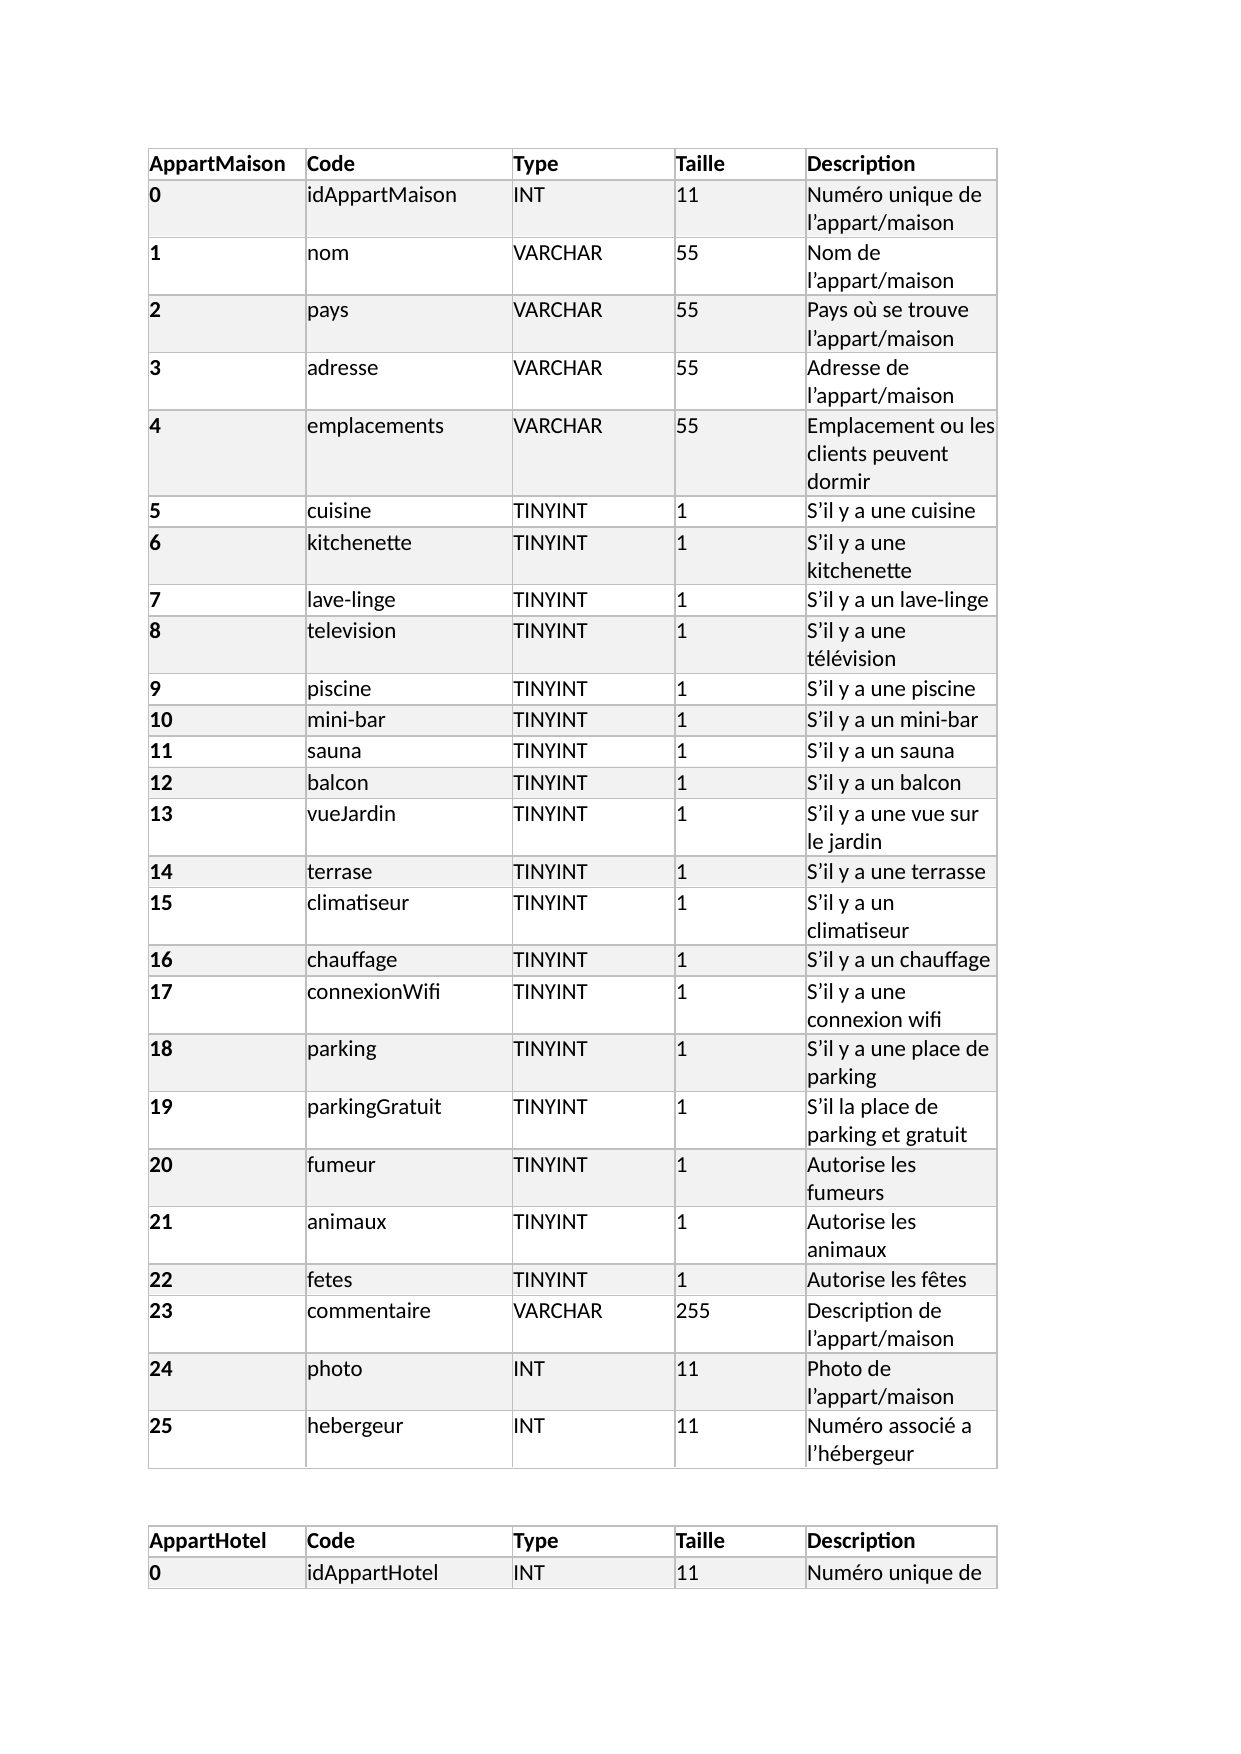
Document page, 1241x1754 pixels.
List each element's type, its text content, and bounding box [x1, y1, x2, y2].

table_cell Adresse de l’appart/maison [807, 353, 996, 409]
table_cell S’il y a une terrasse [807, 857, 996, 886]
table_cell TINYINT [513, 1092, 674, 1148]
table_cell 55 [676, 238, 805, 294]
table_cell 4 [149, 411, 305, 495]
table_cell TINYINT [513, 799, 674, 855]
table_cell TINYINT [513, 617, 674, 673]
table_cell fetes [307, 1265, 512, 1294]
table_cell pays [307, 296, 512, 352]
table_cell TINYINT [513, 585, 674, 615]
table_header Description [807, 149, 996, 179]
table_cell 1 [676, 946, 805, 975]
table_cell S’il y a un climatiseur [807, 888, 996, 944]
table_cell S’il y a un sauna [807, 737, 996, 766]
table_cell lave-linge [307, 585, 512, 615]
table_cell 8 [149, 617, 305, 673]
table_cell 1 [676, 674, 805, 704]
table_cell 1 [676, 768, 805, 798]
table_cell S’il y a une télévision [807, 617, 996, 673]
table_cell S’il y a une piscine [807, 674, 996, 704]
table_cell emplacements [307, 411, 512, 495]
table_cell mini-bar [307, 706, 512, 735]
table_cell piscine [307, 674, 512, 704]
table_cell S’il y a une place de parking [807, 1035, 996, 1091]
table_cell connexionWifi [307, 977, 512, 1033]
table_cell TINYINT [513, 528, 674, 584]
table_cell VARCHAR [513, 296, 674, 352]
table_cell 11 [676, 1558, 805, 1587]
table_cell 55 [676, 353, 805, 409]
table_cell VARCHAR [513, 411, 674, 495]
table_cell TINYINT [513, 1207, 674, 1263]
table_cell 1 [676, 857, 805, 886]
table_cell 25 [149, 1411, 305, 1467]
table_cell 16 [149, 946, 305, 975]
table_cell 1 [676, 528, 805, 584]
table_header Type [513, 1527, 674, 1556]
table_header Description [807, 1527, 996, 1556]
table_cell 11 [676, 181, 805, 236]
table_cell 1 [676, 799, 805, 855]
table_cell 1 [676, 1092, 805, 1148]
table_cell TINYINT [513, 674, 674, 704]
table_cell 5 [149, 497, 305, 526]
table_cell 14 [149, 857, 305, 886]
table_cell parking [307, 1035, 512, 1091]
table_cell 6 [149, 528, 305, 584]
table_cell INT [513, 1558, 674, 1587]
table_cell 24 [149, 1354, 305, 1410]
table_cell Autorise les fêtes [807, 1265, 996, 1294]
table_cell S’il y a une cuisine [807, 497, 996, 526]
table_cell TINYINT [513, 706, 674, 735]
table_cell TINYINT [513, 977, 674, 1033]
table_cell TINYINT [513, 888, 674, 944]
table_cell chauffage [307, 946, 512, 975]
table_cell Numéro unique de l’appart/maison [807, 181, 996, 236]
table_cell TINYINT [513, 857, 674, 886]
table_header Type [513, 149, 674, 179]
table_cell climatiseur [307, 888, 512, 944]
table_cell VARCHAR [513, 1296, 674, 1352]
table_cell 1 [676, 1207, 805, 1263]
table_cell television [307, 617, 512, 673]
table_cell 22 [149, 1265, 305, 1294]
table_cell Numéro associé a l’hébergeur [807, 1411, 996, 1467]
table_cell 2 [149, 296, 305, 352]
table_cell 0 [149, 181, 305, 236]
table_cell animaux [307, 1207, 512, 1263]
table_cell S’il la place de parking et gratuit [807, 1092, 996, 1148]
table_cell 17 [149, 977, 305, 1033]
table_cell INT [513, 1354, 674, 1410]
table_cell 0 [149, 1558, 305, 1587]
table_cell 12 [149, 768, 305, 798]
table_cell hebergeur [307, 1411, 512, 1467]
table_cell INT [513, 1411, 674, 1467]
table_cell 1 [676, 737, 805, 766]
table_cell 1 [676, 1035, 805, 1091]
table_header Code [307, 149, 512, 179]
table_cell 55 [676, 296, 805, 352]
table_cell S’il y a une kitchenette [807, 528, 996, 584]
table_cell 1 [676, 497, 805, 526]
table_cell VARCHAR [513, 353, 674, 409]
table_cell TINYINT [513, 946, 674, 975]
table_cell TINYINT [513, 1265, 674, 1294]
table_cell S’il y a un balcon [807, 768, 996, 798]
table_cell Description de l’appart/maison [807, 1296, 996, 1352]
table_cell 20 [149, 1150, 305, 1206]
table_cell TINYINT [513, 497, 674, 526]
table_cell cuisine [307, 497, 512, 526]
table_cell S’il y a un mini-bar [807, 706, 996, 735]
table_cell Emplacement ou les clients peuvent dormir [807, 411, 996, 495]
table_header AppartHotel [149, 1527, 305, 1556]
table_cell 3 [149, 353, 305, 409]
table_cell 18 [149, 1035, 305, 1091]
table_cell 11 [676, 1411, 805, 1467]
table_cell TINYINT [513, 1150, 674, 1206]
table_cell 11 [676, 1354, 805, 1410]
table_cell VARCHAR [513, 238, 674, 294]
table_cell 1 [676, 1265, 805, 1294]
table_cell Pays où se trouve l’appart/maison [807, 296, 996, 352]
table_cell idAppartHotel [307, 1558, 512, 1587]
table_cell 7 [149, 585, 305, 615]
table_cell 15 [149, 888, 305, 944]
table_cell commentaire [307, 1296, 512, 1352]
table_cell Autorise les animaux [807, 1207, 996, 1263]
table_cell 23 [149, 1296, 305, 1352]
table_cell 11 [149, 737, 305, 766]
table_cell vueJardin [307, 799, 512, 855]
table_cell 1 [676, 888, 805, 944]
table_cell S’il y a un chauffage [807, 946, 996, 975]
table_cell 1 [676, 617, 805, 673]
table_cell TINYINT [513, 1035, 674, 1091]
table_cell adresse [307, 353, 512, 409]
table_cell sauna [307, 737, 512, 766]
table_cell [807, 1558, 996, 1587]
table_cell fumeur [307, 1150, 512, 1206]
table_cell TINYINT [513, 737, 674, 766]
table_cell Nom de l’appart/maison [807, 238, 996, 294]
table_cell 19 [149, 1092, 305, 1148]
table_cell 1 [676, 706, 805, 735]
table_cell 1 [149, 238, 305, 294]
table_cell INT [513, 181, 674, 236]
table_cell terrase [307, 857, 512, 886]
table_header Code [307, 1527, 512, 1556]
table_header AppartMaison [149, 149, 305, 179]
table_cell S’il y a une vue sur le jardin [807, 799, 996, 855]
table_cell 21 [149, 1207, 305, 1263]
table_cell Autorise les fumeurs [807, 1150, 996, 1206]
table_cell 9 [149, 674, 305, 704]
table_cell S’il y a une connexion wifi [807, 977, 996, 1033]
table_cell 13 [149, 799, 305, 855]
table_cell S’il y a un lave-linge [807, 585, 996, 615]
table_cell TINYINT [513, 768, 674, 798]
table_cell 1 [676, 1150, 805, 1206]
table_cell balcon [307, 768, 512, 798]
table_cell nom [307, 238, 512, 294]
table_cell 55 [676, 411, 805, 495]
table_cell 1 [676, 977, 805, 1033]
table_cell 1 [676, 585, 805, 615]
table_cell idAppartMaison [307, 181, 512, 236]
table_cell kitchenette [307, 528, 512, 584]
table_cell Photo de l’appart/maison [807, 1354, 996, 1410]
table_header Taille [676, 149, 805, 179]
table_cell 255 [676, 1296, 805, 1352]
table_cell parkingGratuit [307, 1092, 512, 1148]
table_header Taille [676, 1527, 805, 1556]
table_cell 10 [149, 706, 305, 735]
table_cell photo [307, 1354, 512, 1410]
